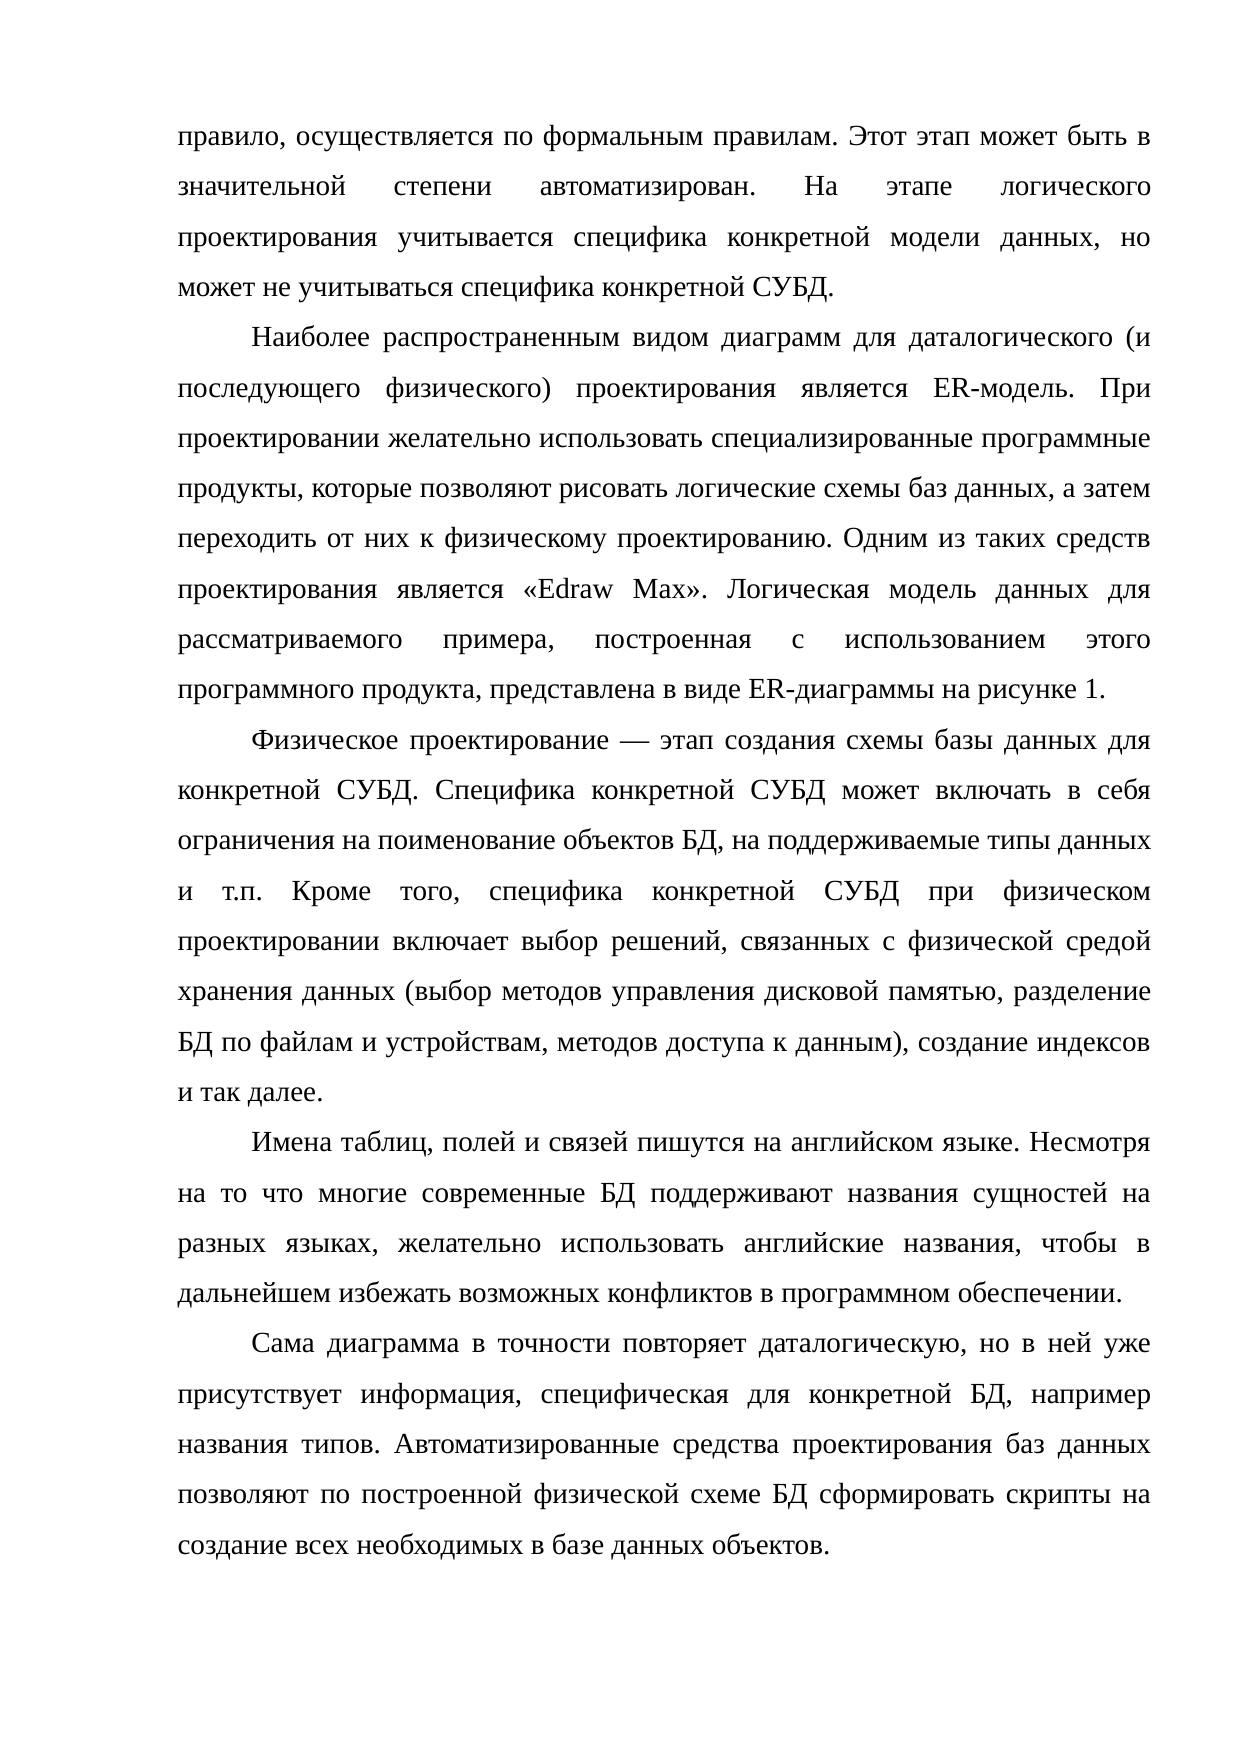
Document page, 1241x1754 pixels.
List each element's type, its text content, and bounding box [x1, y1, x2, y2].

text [177, 118, 1152, 303]
text Имена таблиц, полей и связей пишутся на английском языке. Несмотря на то что многие современные БД поддерживают названия сущностей на разных языках, желательно использовать английские названия, чтобы в дальнейшем избежать возможных конфликтов в программном обеспечении. [177, 1124, 1152, 1309]
text Физическое проектирование — этап создания схемы базы данных для конкретной СУБД. Специфика конкретной СУБД может включать в себя ограничения на поименование объектов БД, на поддерживаемые типы данных и т.п. Кроме того, специфика конкретной СУБД при физическом проектировании включает выбор решений, связанных с физической средой хранения данных (выбор методов управления дисковой памятью, разделение БД по файлам и устройствам, методов доступа к данным), создание индексов и так далее. [177, 722, 1152, 1108]
text Сама диаграмма в точности повторяет даталогическую, но в ней уже присутствует информация, специфическая для конкретной БД, например названия типов. Автоматизированные средства проектирования баз данных позволяют по построенной физической схеме БД сформировать скрипты на создание всех необходимых в базе данных объектов. [177, 1326, 1152, 1560]
text Наиболее распространенным видом диаграмм для даталогического (и последующего физического) проектирования является ER-модель. При проектировании желательно использовать специализированные программные продукты, которые позволяют рисовать логические схемы баз данных, а затем переходить от них к физическому проектированию. Одним из таких средств проектирования является «Edraw Max». Логическая модель данных для рассматриваемого примера, построенная с использованием этого программного продукта, представлена в виде ER-диаграммы на рисунке 1. [177, 319, 1152, 705]
